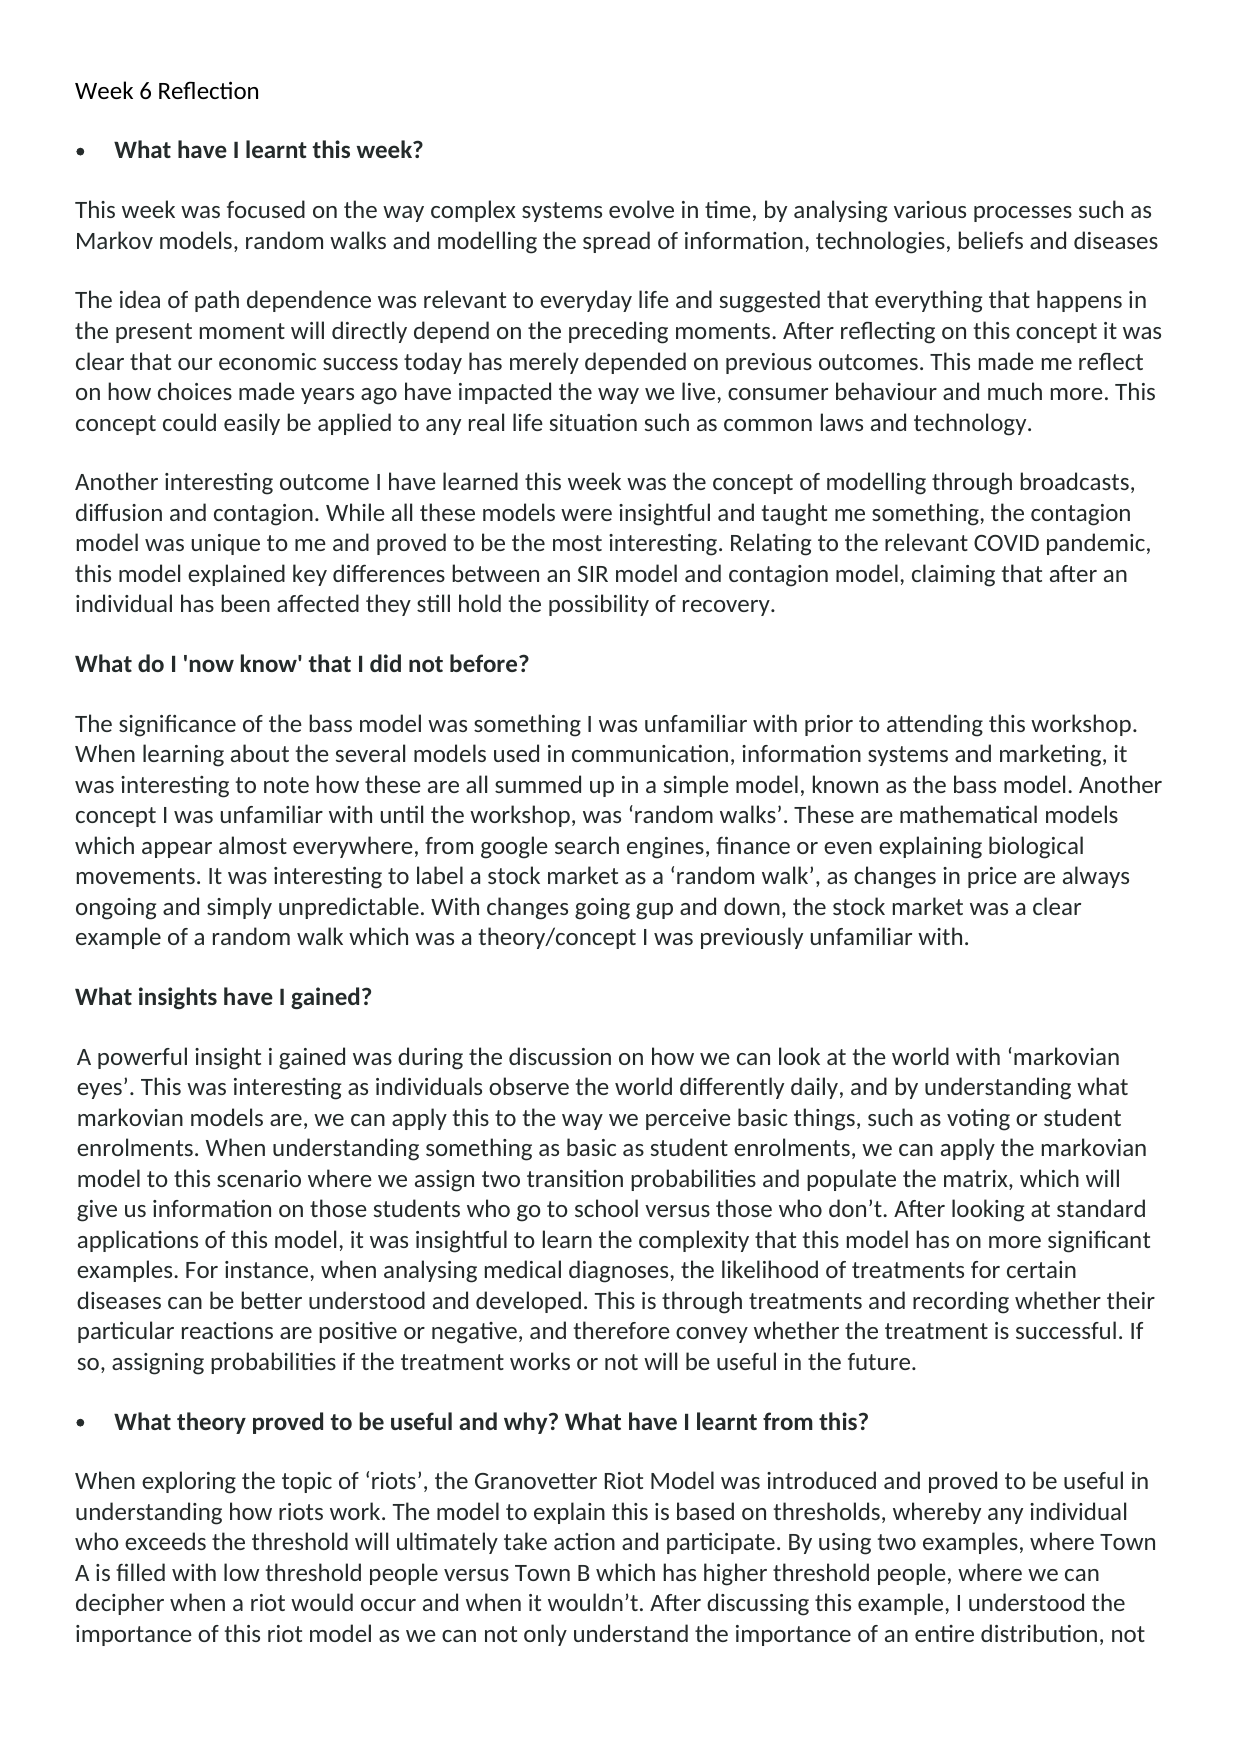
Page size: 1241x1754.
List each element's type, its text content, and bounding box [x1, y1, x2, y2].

text The idea of path dependence was relevant to everyday life and suggested that everything that happens in the present moment will directly depend on the preceding moments. After reflecting on this concept it was clear that our economic success today has merely depended on previous outcomes. This made me reflect on how choices made years ago have impacted the way we live, consumer behaviour and much more. This concept could easily be applied to any real life situation such as common laws and technology. [75, 284, 1165, 437]
text The significance of the bass model was something I was unfamiliar with prior to attending this workshop. When learning about the several models used in communication, information systems and marketing, it was interesting to note how these are all summed up in a simple model, known as the bass model. Another concept I was unfamiliar with until the workshop, was ‘random walks’. These are mathematical models which appear almost everywhere, from google search engines, finance or even explaining biological movements. It was interesting to label a stock market as a ‘random walk’, as changes in price are always ongoing and simply unpredictable. With changes going gup and down, the stock market was a clear example of a random walk which was a theory/concept I was previously unfamiliar with. [75, 708, 1165, 952]
text Another interesting outcome I have learned this week was the concept of modelling through broadcasts, diffusion and contagion. While all these models were insightful and taught me something, the contagion model was unique to me and proved to be the most interesting. Relating to the relevant COVID pandemic, this model explained key differences between an SIR model and contagion model, claiming that after an individual has been affected they still hold the possibility of recovery. [75, 466, 1165, 619]
text This week was focused on the way complex systems evolve in time, by analysing various processes such as Markov models, random walks and modelling the spread of information, technologies, beliefs and diseases [75, 194, 1165, 255]
text Week 6 Reflection [75, 75, 1165, 106]
text What do I 'now know' that I did not before? [75, 648, 1165, 679]
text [75, 1465, 1165, 1648]
text What insights have I gained? [75, 981, 1165, 1012]
text A powerful insight i gained was during the discussion on how we can look at the world with ‘markovian eyes’. This was interesting as individuals observe the world differently daily, and by understanding what markovian models are, we can apply this to the way we perceive basic things, such as voting or student enrolments. When understanding something as basic as student enrolments, we can apply the markovian model to this scenario where we assign two transition probabilities and populate the matrix, which will give us information on those students who go to school versus those who don’t. After looking at standard applications of this model, it was insightful to learn the complexity that this model has on more significant examples. For instance, when analysing medical diagnoses, the likelihood of treatments for certain diseases can be better understood and developed. This is through treatments and recording whether their particular reactions are positive or negative, and therefore convey whether the treatment is successful. If so, assigning probabilities if the treatment works or not will be useful in the future. [77, 1041, 1165, 1377]
list What theory proved to be useful and why? What have I learnt from this? [77, 1406, 1165, 1436]
list What have I learnt this week? [77, 135, 1165, 165]
